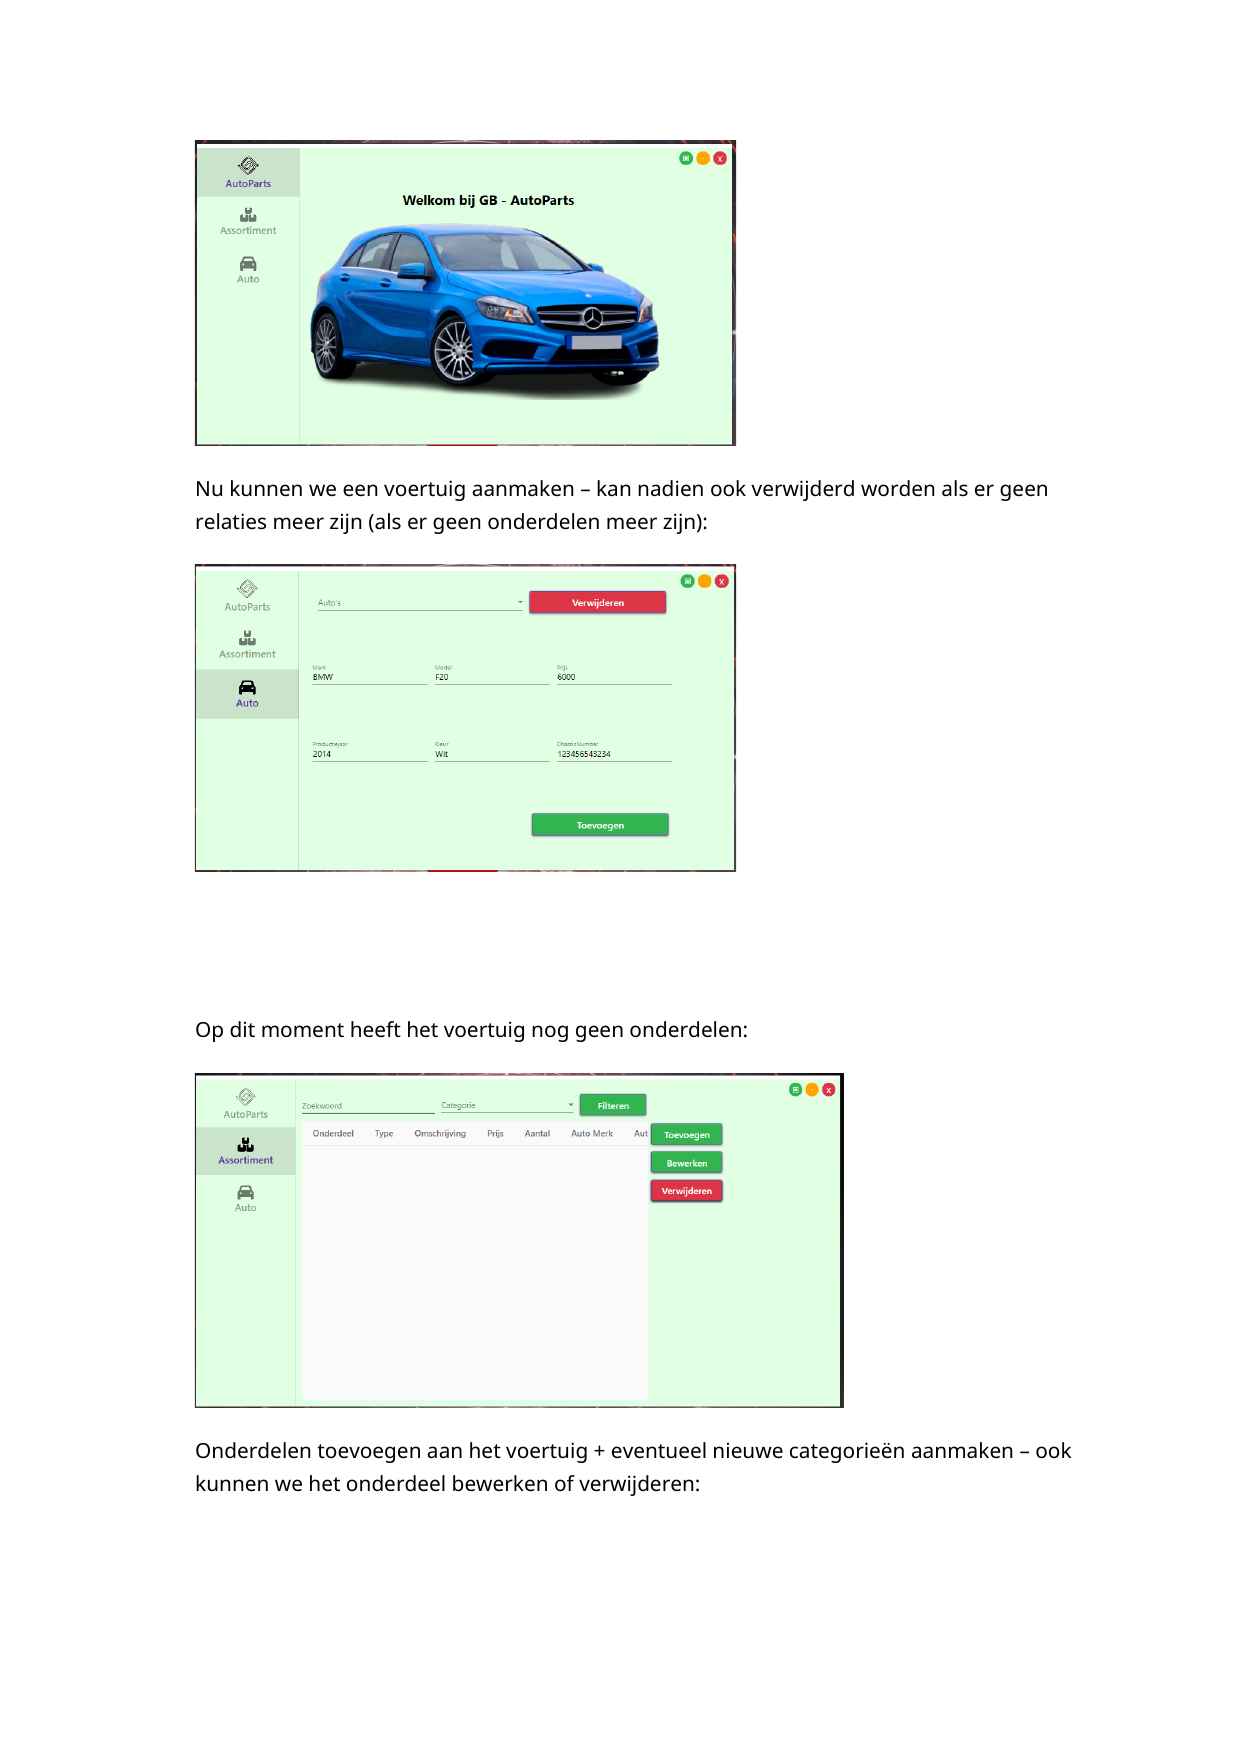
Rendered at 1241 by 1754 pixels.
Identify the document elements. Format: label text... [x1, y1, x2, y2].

picture [194, 564, 737, 872]
text Nu kunnen we een voertuig aanmaken – kan nadien ook verwijderd worden als er geen relaties meer zijn (als er geen onderdelen meer zijn): [195, 474, 1122, 536]
picture [194, 140, 737, 446]
text Op dit moment heeft het voertuig nog geen onderdelen: [195, 1016, 1122, 1044]
picture [194, 1073, 844, 1408]
text Onderdelen toevoegen aan het voertuig + eventueel nieuwe categorieën aanmaken – ook kunnen we het onderdeel bewerken of verwijderen: [195, 1437, 1122, 1498]
